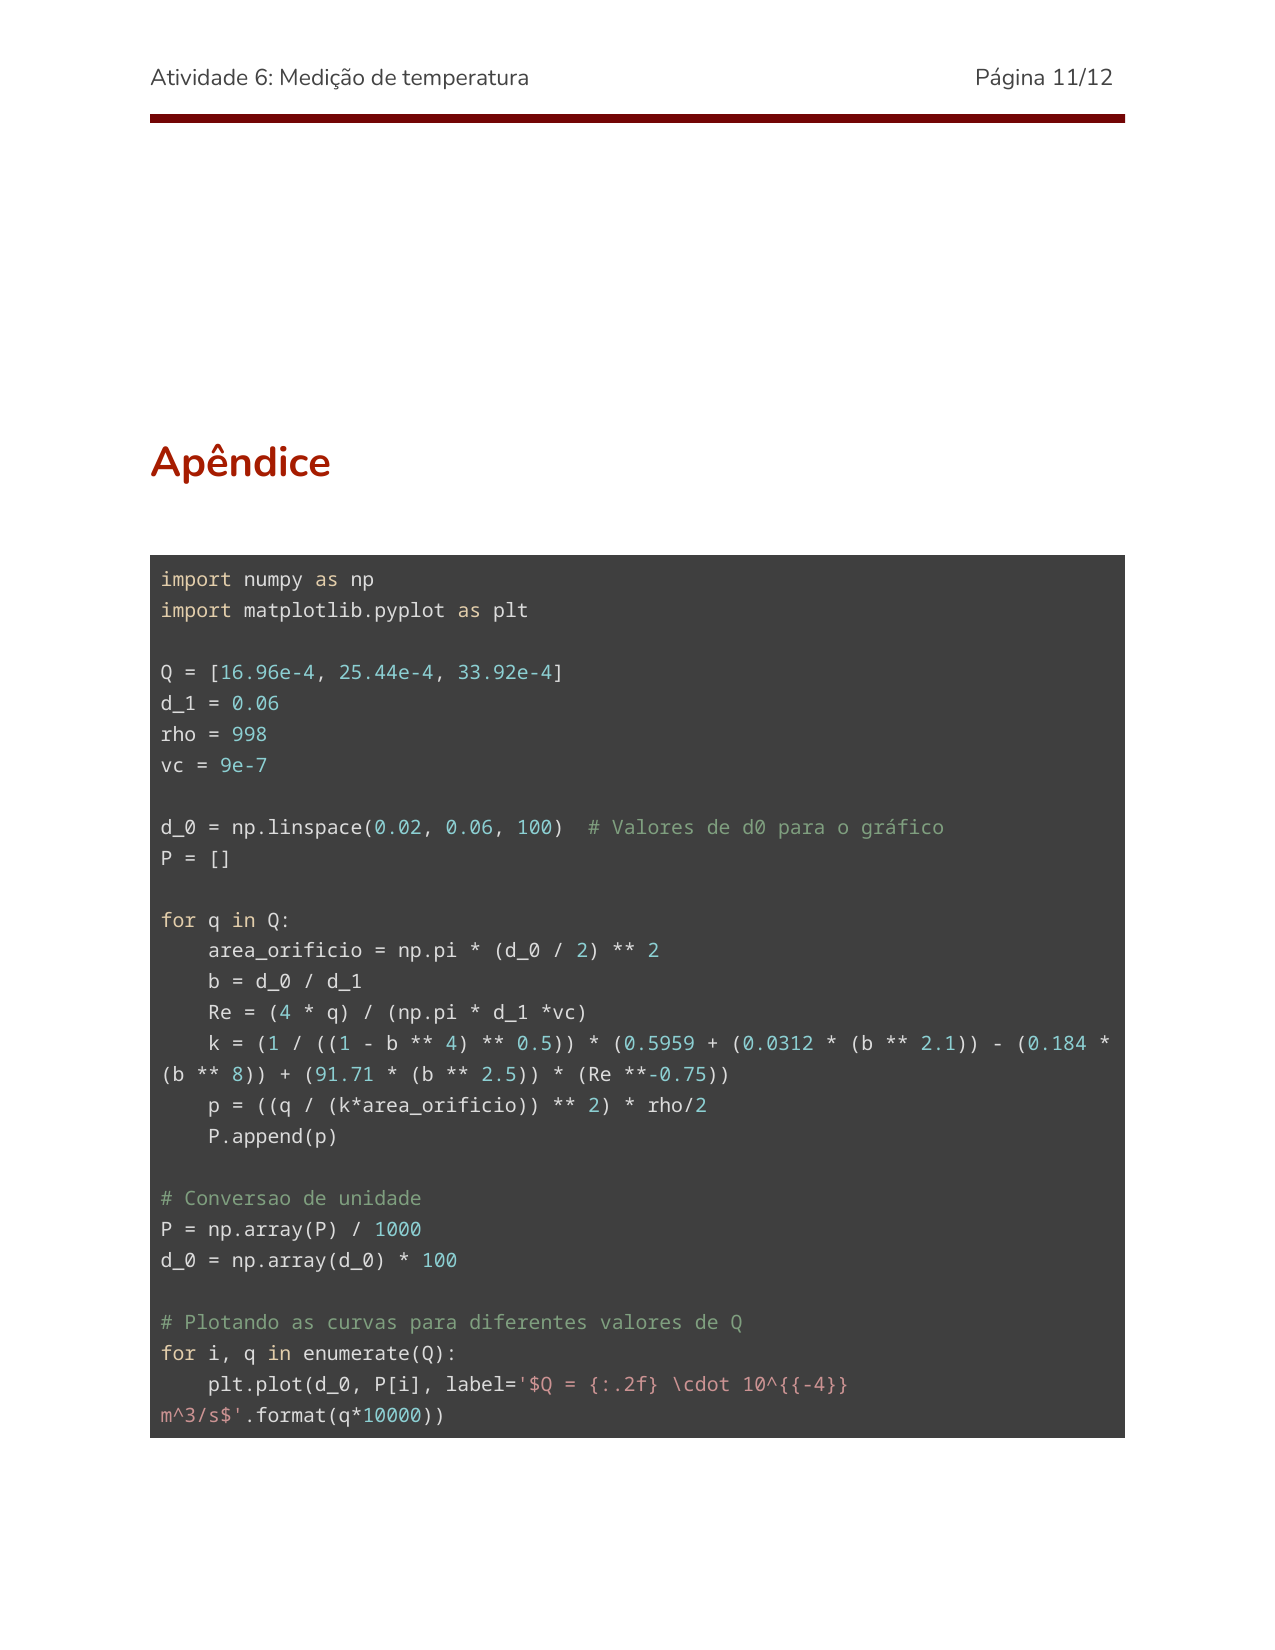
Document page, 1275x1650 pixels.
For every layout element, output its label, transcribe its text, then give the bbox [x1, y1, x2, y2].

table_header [150, 555, 1125, 1438]
picture [150, 114, 1125, 123]
subtitle Apêndice [150, 434, 1125, 491]
